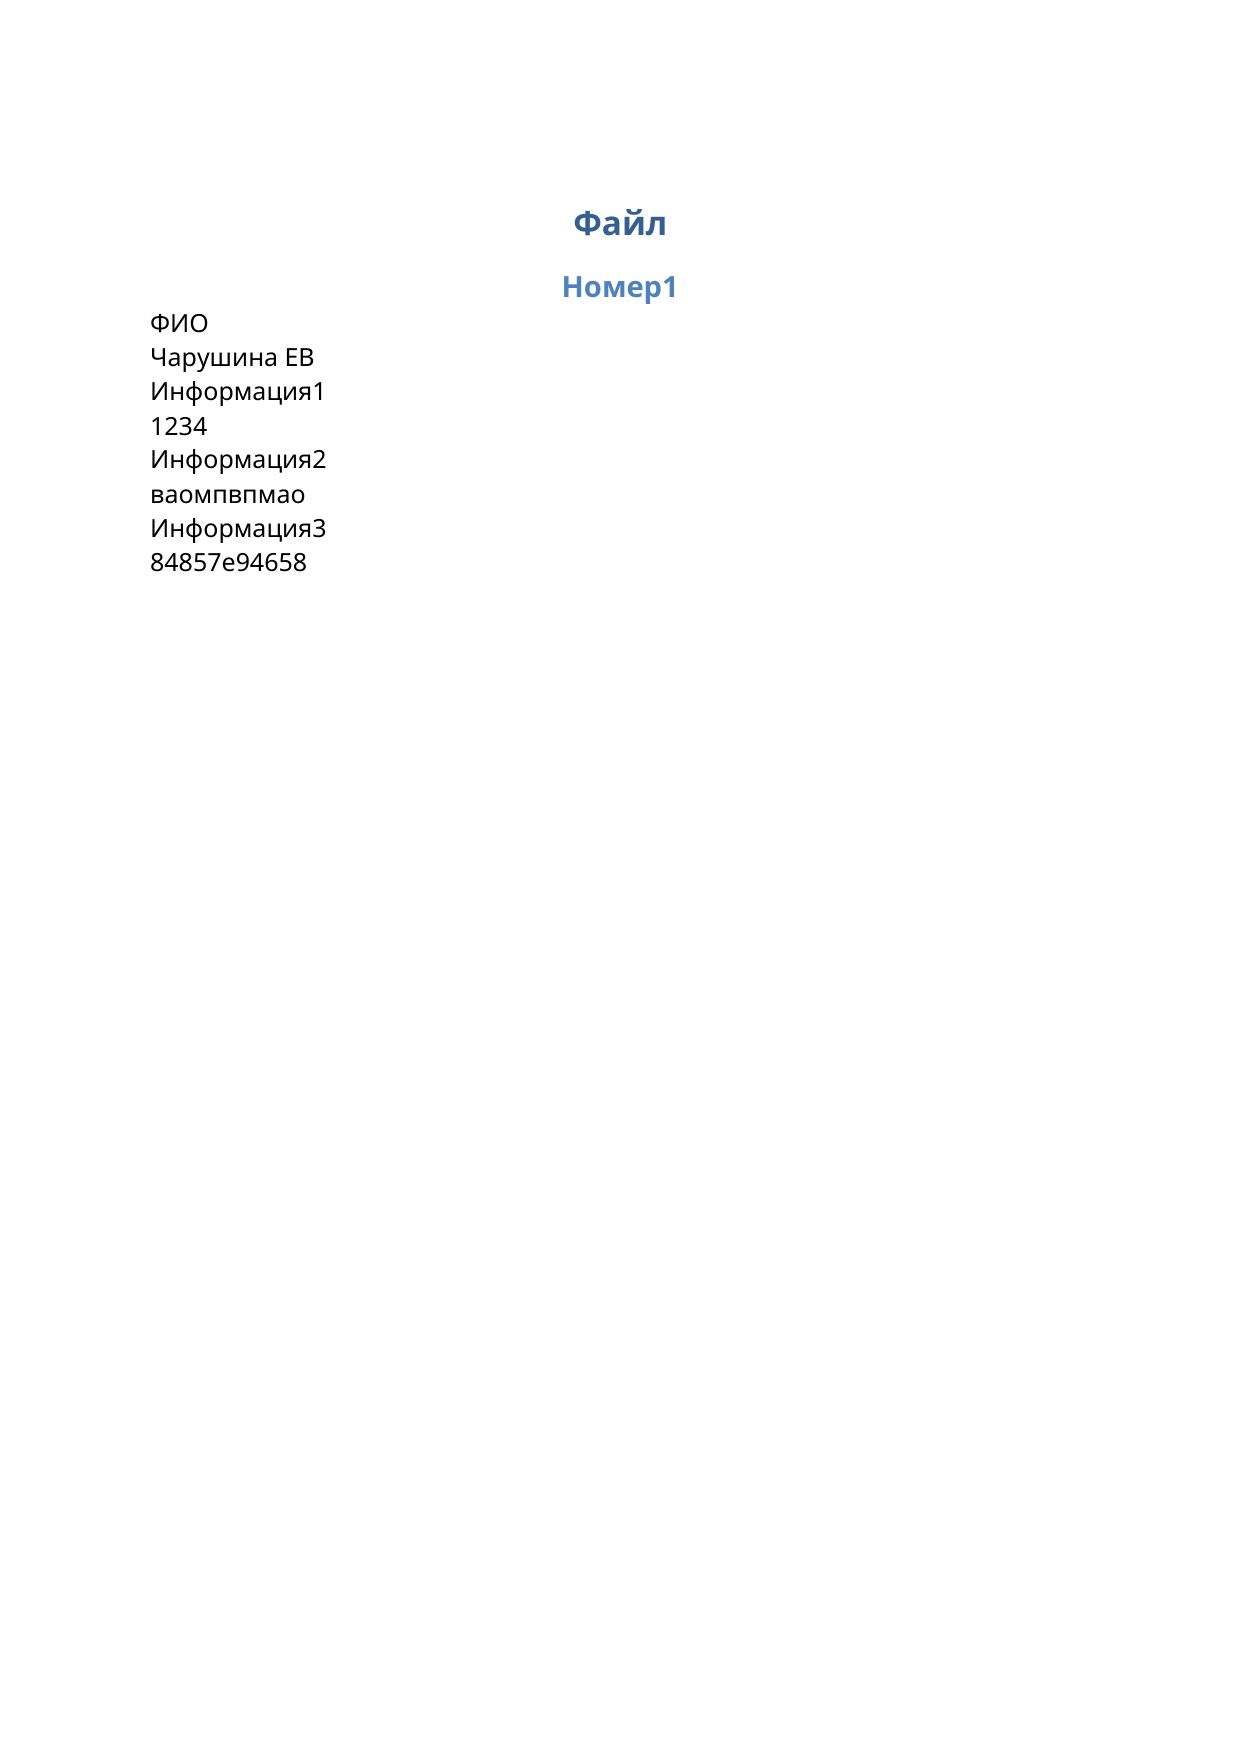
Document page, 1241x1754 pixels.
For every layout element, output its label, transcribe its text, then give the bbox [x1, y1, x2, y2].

subtitle Номер1 [150, 266, 1090, 306]
text Информация1 [150, 374, 1090, 408]
text ваомпвпмао [150, 476, 1090, 510]
text Информация3 [150, 510, 1090, 544]
text Чарушина ЕВ [150, 340, 1090, 374]
text 84857е94658 [150, 544, 1090, 578]
subtitle Файл [150, 200, 1090, 245]
text 1234 [150, 408, 1090, 442]
text Информация2 [150, 442, 1090, 476]
text ФИО [150, 306, 1090, 340]
